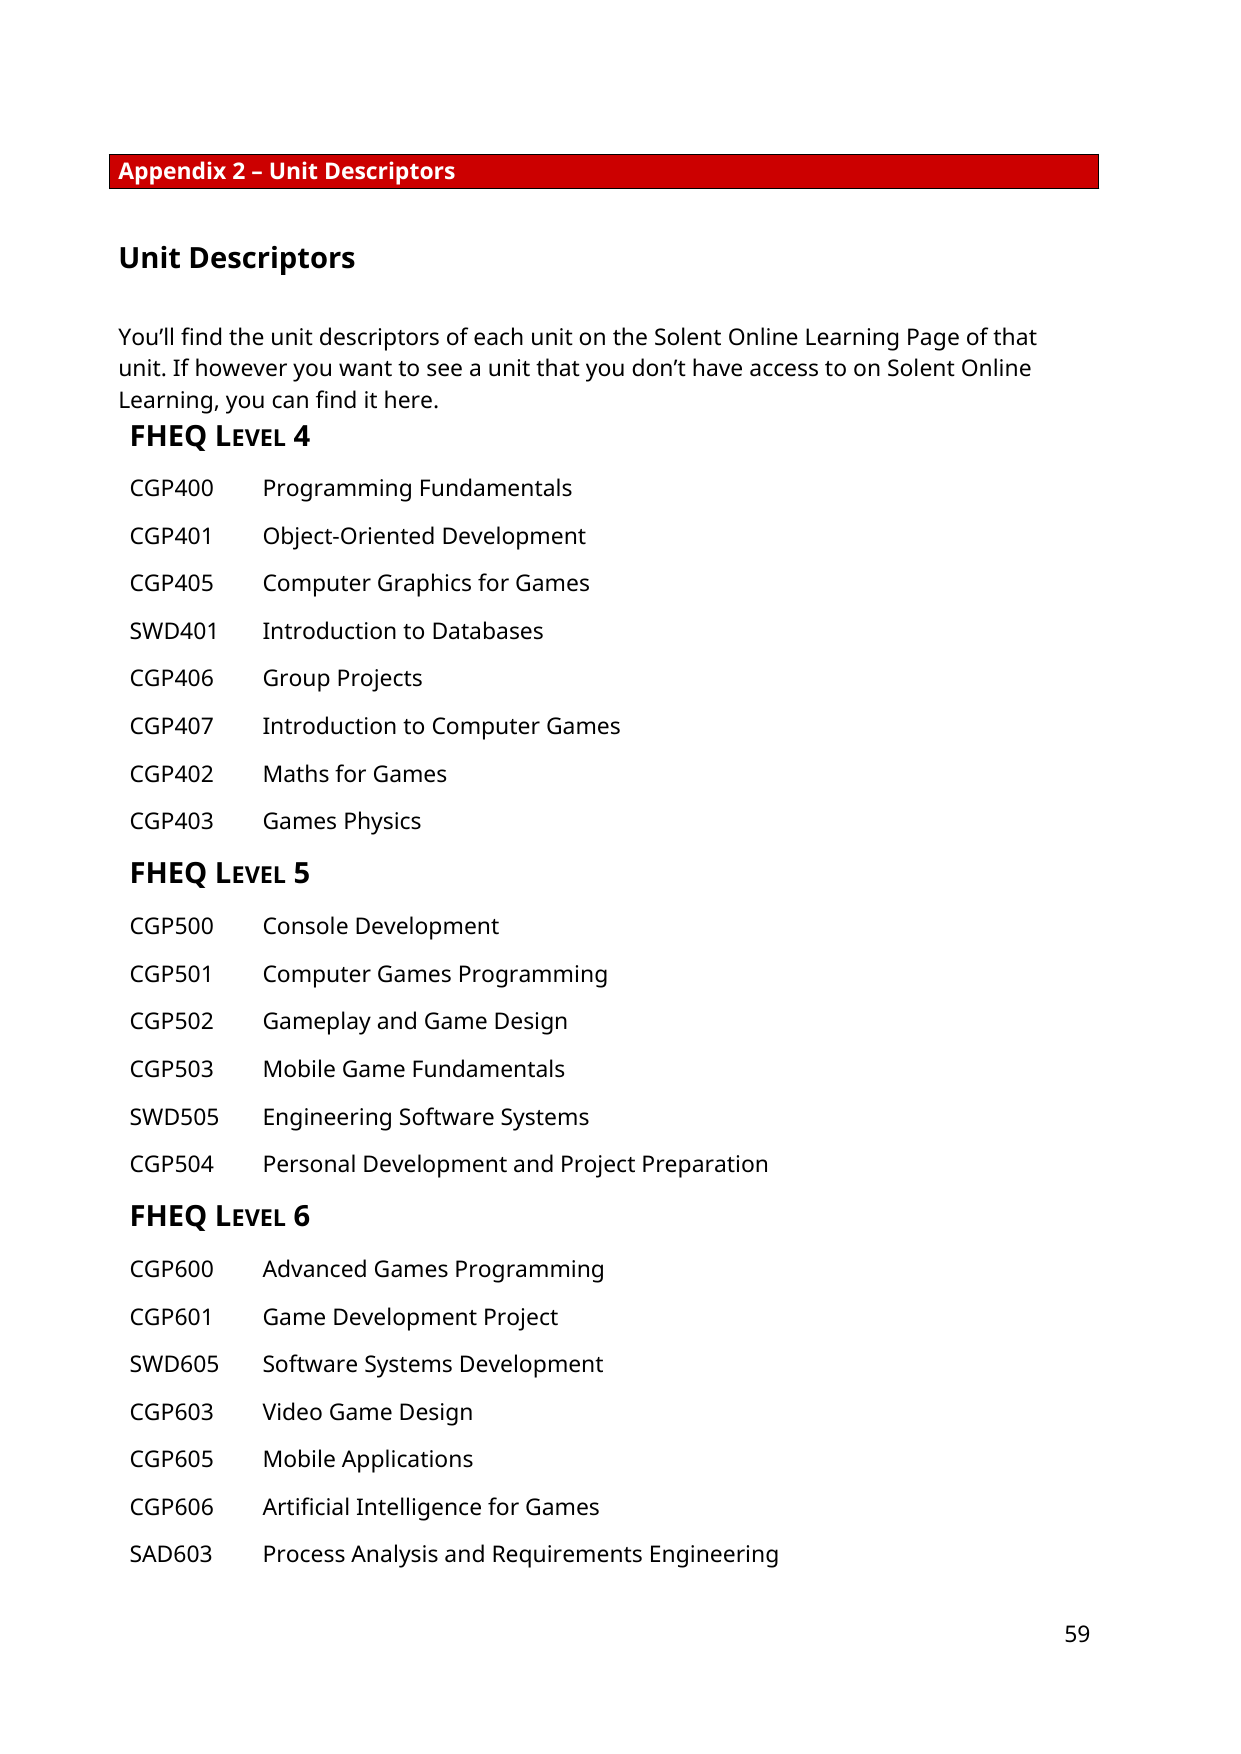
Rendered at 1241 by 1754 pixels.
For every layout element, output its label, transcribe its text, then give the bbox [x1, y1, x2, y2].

table_cell Group Projects [251, 663, 796, 710]
table_cell Video Game Design [251, 1396, 796, 1443]
table_cell Mobile Game Fundamentals [251, 1053, 796, 1100]
table_cell CGP400 [118, 472, 251, 519]
table_cell Computer Games Programming [251, 958, 796, 1005]
table_cell CGP502 [118, 1005, 251, 1053]
table_cell CGP406 [118, 663, 251, 710]
table_cell CGP600 [118, 1253, 251, 1300]
table_cell CGP403 [118, 805, 251, 853]
table_cell Mobile Applications [251, 1443, 796, 1491]
table_cell Artificial Intelligence for Games [251, 1491, 796, 1538]
table_cell CGP500 [118, 910, 251, 958]
table_cell Engineering Software Systems [251, 1100, 796, 1148]
table_cell Advanced Games Programming [251, 1253, 796, 1300]
table_cell CGP606 [118, 1491, 251, 1538]
subtitle Appendix 2 – Unit Descriptors [110, 155, 1098, 188]
table_cell CGP402 [118, 758, 251, 805]
table_cell Gameplay and Game Design [251, 1005, 796, 1053]
table_cell CGP405 [118, 567, 251, 615]
table_cell CGP407 [118, 710, 251, 758]
table_cell Games Physics [251, 805, 796, 853]
table_cell CGP603 [118, 1396, 251, 1443]
table_cell Computer Graphics for Games [251, 567, 796, 615]
table_cell CGP605 [118, 1443, 251, 1491]
table_cell SWD505 [118, 1100, 251, 1148]
table_cell Personal Development and Project Preparation [251, 1148, 796, 1196]
table_cell Introduction to Databases [251, 615, 796, 662]
table_cell SAD603 [118, 1539, 251, 1586]
table_header FHEQ Level 4 [118, 415, 1069, 472]
table_cell FHEQ Level 5 [118, 853, 1069, 910]
table_cell CGP601 [118, 1300, 251, 1348]
table_cell SWD401 [118, 615, 251, 662]
table_cell Process Analysis and Requirements Engineering [251, 1539, 796, 1586]
table_cell Object-Oriented Development [251, 520, 796, 567]
table_cell Introduction to Computer Games [251, 710, 796, 758]
table_cell Programming Fundamentals [251, 472, 796, 519]
table_cell CGP504 [118, 1148, 251, 1196]
table_cell CGP503 [118, 1053, 251, 1100]
table_cell CGP501 [118, 958, 251, 1005]
table_cell CGP401 [118, 520, 251, 567]
text You’ll find the unit descriptors of each unit on the Solent Online Learning Page of that unit. If however you want to see a unit that you don’t have access to on Solent Online Learning, you can find it here. [118, 321, 1090, 415]
table_cell FHEQ Level 6 [118, 1196, 1069, 1253]
table_cell Game Development Project [251, 1300, 796, 1348]
table_cell Maths for Games [251, 758, 796, 805]
table_cell Software Systems Development [251, 1348, 796, 1396]
table_cell SWD605 [118, 1348, 251, 1396]
table_cell Console Development [251, 910, 796, 958]
subtitle Unit Descriptors [118, 238, 1090, 277]
